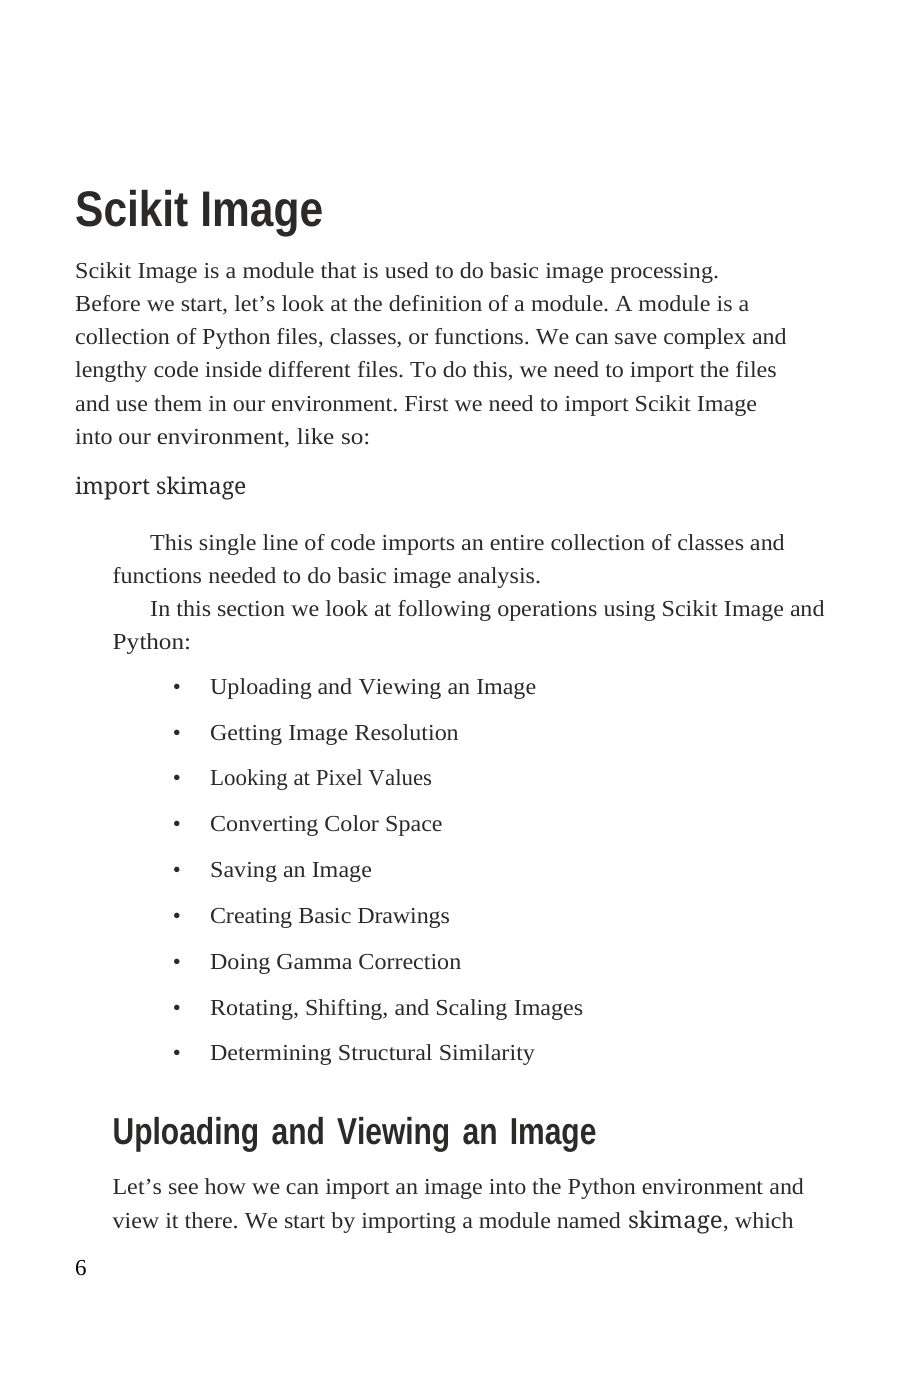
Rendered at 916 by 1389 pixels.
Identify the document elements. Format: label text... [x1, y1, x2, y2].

subtitle Scikit Image [75, 180, 891, 237]
subtitle Uploading and Viewing an Image [112, 1109, 891, 1152]
list Saving an Image [173, 856, 891, 882]
list Rotating, Shifting, and Scaling Images [173, 994, 891, 1020]
text Scikit Image is a module that is used to do basic image processing. Before we start, let’s look at the definition of a module. A module is a collection of Python files, classes, or functions. We can save complex and lengthy code inside different files. To do this, we need to import the files and use them in our environment. First we need to import Scikit Image into our environment, like so: [75, 257, 789, 449]
text This single line of code imports an entire collection of classes and functions needed to do basic image analysis. [112, 528, 787, 588]
list Uploading and Viewing an Image [173, 673, 891, 699]
list Converting Color Space [173, 810, 891, 837]
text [112, 1173, 833, 1235]
text In this section we look at following operations using Scikit Image and Python: [112, 595, 891, 654]
text import skimage [75, 470, 891, 502]
list Creating Basic Drawings [173, 902, 891, 928]
list Looking at Pixel Values [173, 764, 891, 791]
list Doing Gamma Correction [173, 948, 891, 974]
list Determining Structural Similarity [173, 1039, 891, 1066]
list Getting Image Resolution [173, 719, 891, 745]
